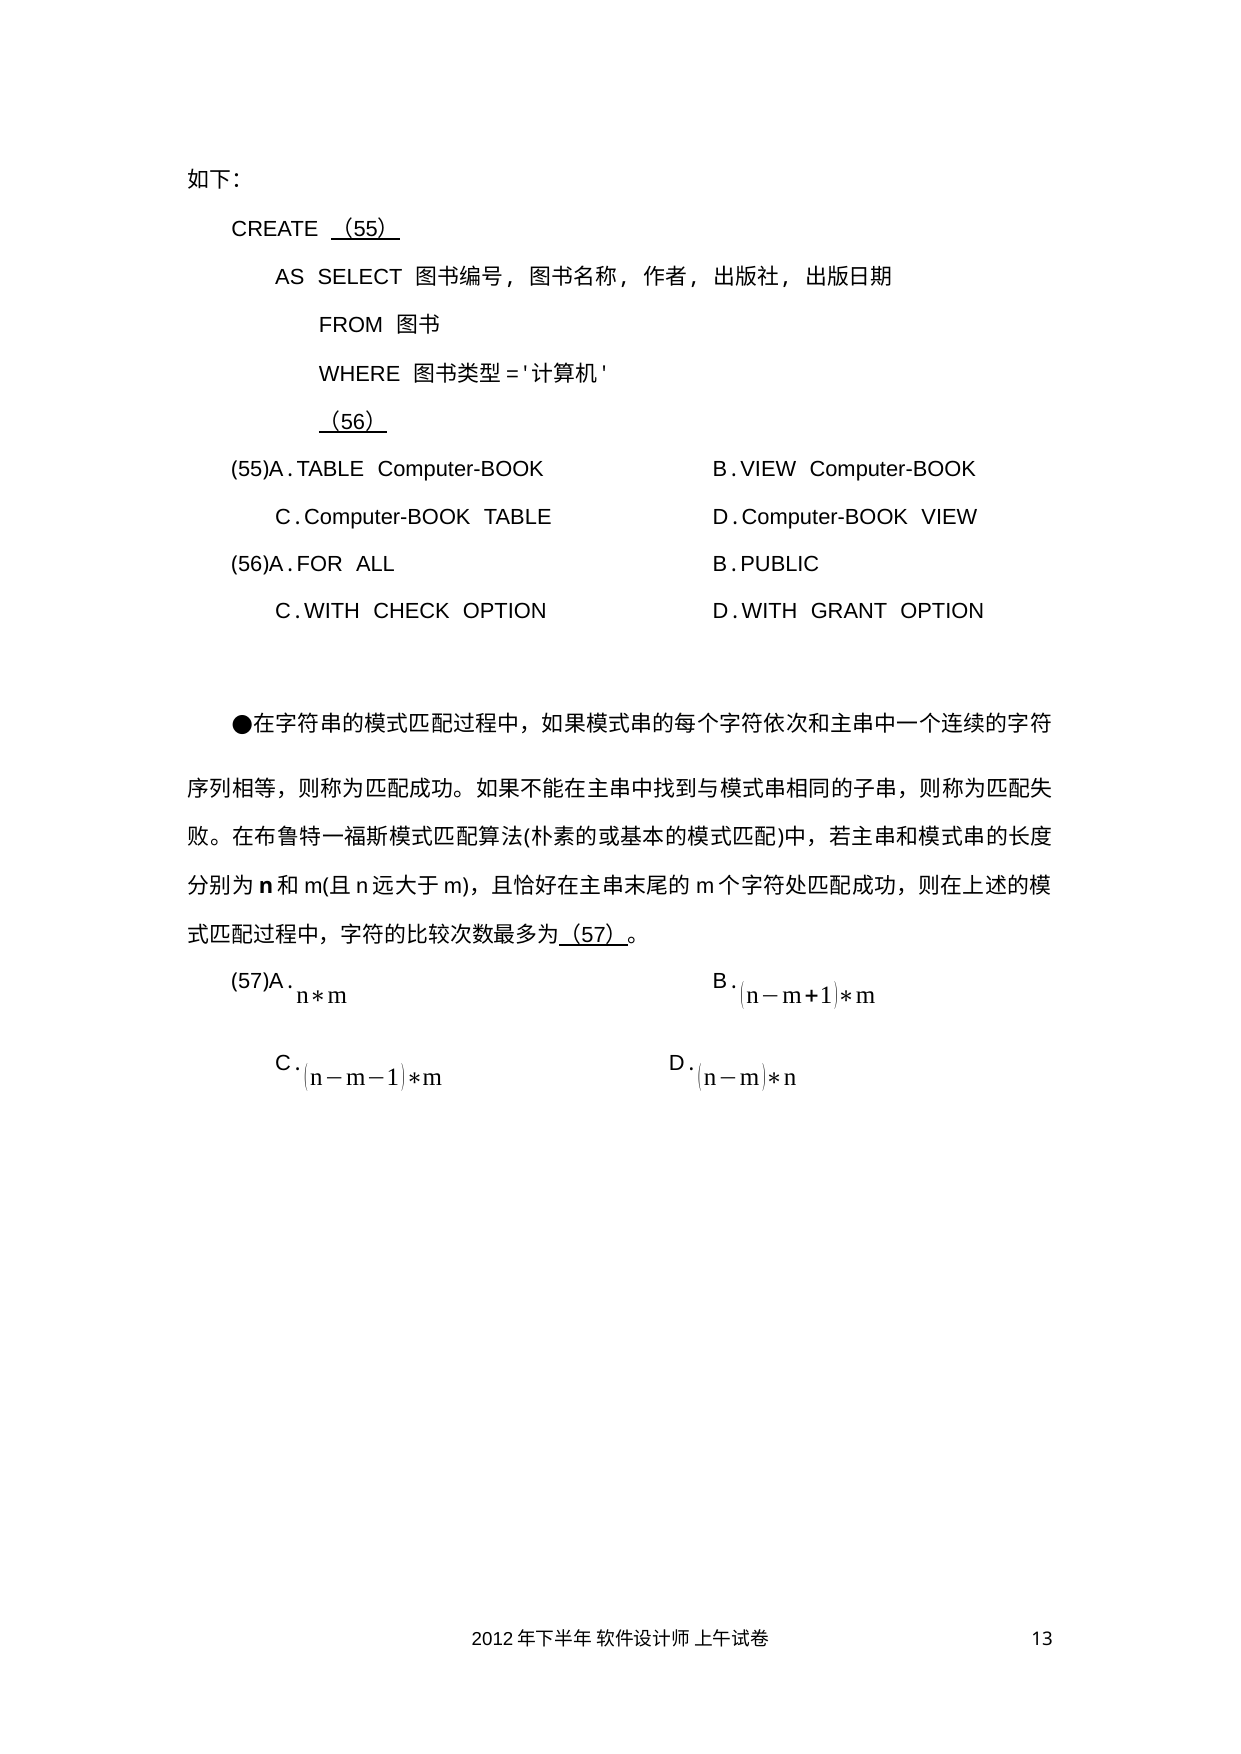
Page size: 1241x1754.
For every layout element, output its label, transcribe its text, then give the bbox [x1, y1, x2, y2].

text WHERE 图书类型 ='计算机' [187, 355, 1053, 388]
text ●在字符串的模式匹配过程中，如果模式串的每个字符依次和主串中一个连续的字符序列相等，则称为匹配成功。如果不能在主串中找到与模式串相同的子串，则称为匹配失败。在布鲁特一福斯模式匹配算法(朴素的或基本的模式匹配)中，若主串和模式串的长度分别为n和m(且n远大于m)，且恰好在主串末尾的m个字符处匹配成功，则在上述的模式匹配过程中，字符的比较次数最多为（57）。 [187, 689, 1053, 949]
text （56） [187, 404, 1053, 436]
text AS SELECT 图书编号, 图书名称, 作者, 出版社, 出版日期 [187, 259, 1053, 291]
text (56)A.FOR ALL B.PUBLIC [187, 547, 1053, 579]
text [187, 162, 1053, 194]
text FROM 图书 [187, 307, 1053, 339]
text C. D. [231, 1047, 1053, 1112]
text C.Computer-BOOK TABLE D.Computer-BOOK VIEW [231, 499, 1053, 532]
text CREATE （55） [187, 210, 1053, 243]
text C.WITH CHECK OPTION D.WITH GRANT OPTION [231, 594, 1053, 627]
text (57)A. B. [187, 965, 1053, 1030]
text (55)A.TABLE Computer-BOOK B.VIEW Computer-BOOK [187, 452, 1053, 484]
